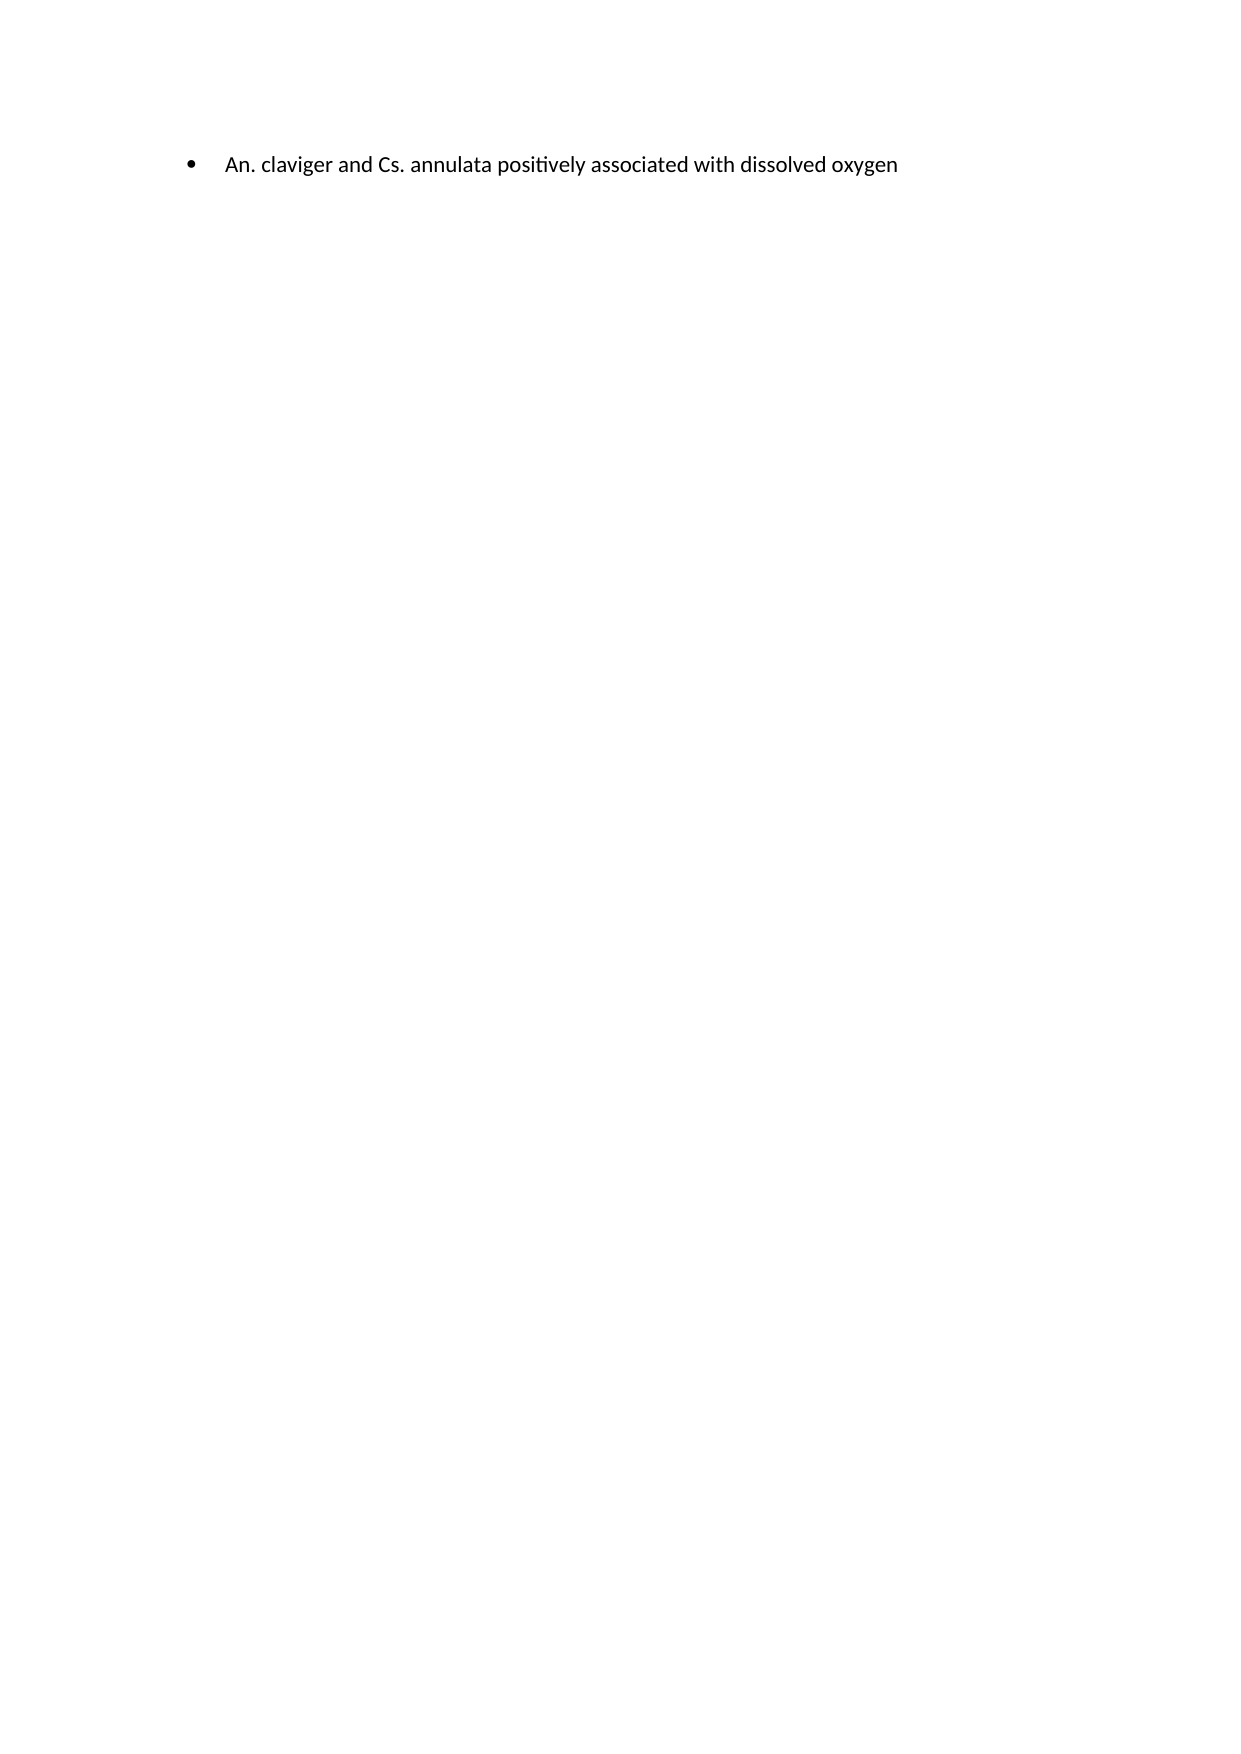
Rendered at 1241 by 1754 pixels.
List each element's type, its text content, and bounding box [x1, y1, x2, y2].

list An. claviger and Cs. annulata positively associated with dissolved oxygen [187, 150, 1090, 178]
